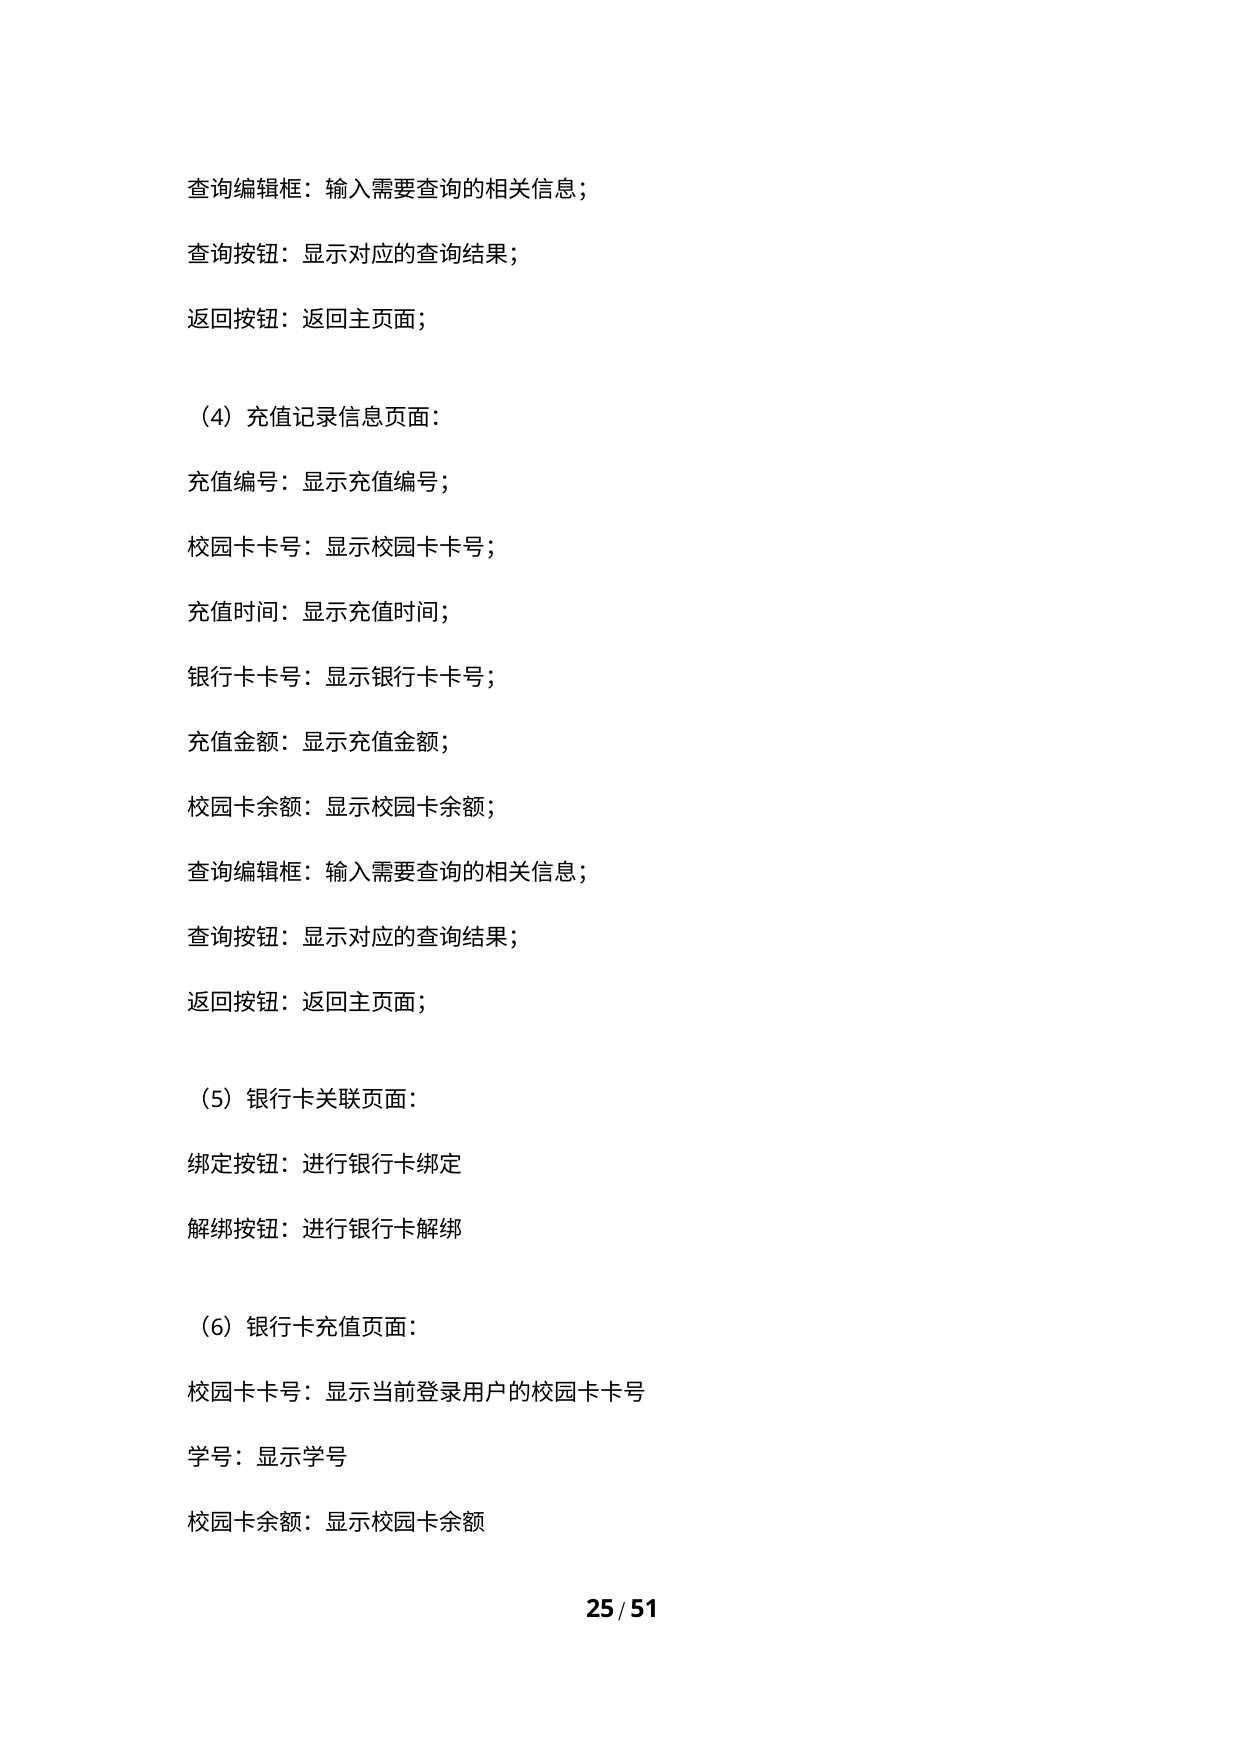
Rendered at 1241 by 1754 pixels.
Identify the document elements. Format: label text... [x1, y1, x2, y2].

text （5）银行卡关联页面： [187, 1066, 1053, 1131]
text 查询编辑框：输入需要查询的相关信息； [187, 838, 1053, 903]
text （4）充值记录信息页面： [187, 383, 1053, 448]
text 绑定按钮：进行银行卡绑定 [187, 1131, 1053, 1196]
text 查询编辑框：输入需要查询的相关信息； [187, 156, 1053, 221]
text 银行卡卡号：显示银行卡卡号； [187, 643, 1053, 708]
text 充值编号：显示充值编号； [187, 448, 1053, 513]
text （6）银行卡充值页面： [187, 1293, 1053, 1358]
text 校园卡余额：显示校园卡余额 [187, 1488, 1053, 1553]
text 返回按钮：返回主页面； [187, 968, 1053, 1033]
text 充值时间：显示充值时间； [187, 578, 1053, 643]
text 校园卡卡号：显示当前登录用户的校园卡卡号 [187, 1358, 1053, 1423]
text 查询按钮：显示对应的查询结果； [187, 221, 1053, 286]
text 校园卡卡号：显示校园卡卡号； [187, 513, 1053, 578]
text 返回按钮：返回主页面； [187, 286, 1053, 351]
text 解绑按钮：进行银行卡解绑 [187, 1196, 1053, 1261]
text 学号：显示学号 [187, 1423, 1053, 1488]
text 充值金额：显示充值金额； [187, 708, 1053, 773]
text 校园卡余额：显示校园卡余额； [187, 773, 1053, 838]
text 查询按钮：显示对应的查询结果； [187, 903, 1053, 968]
